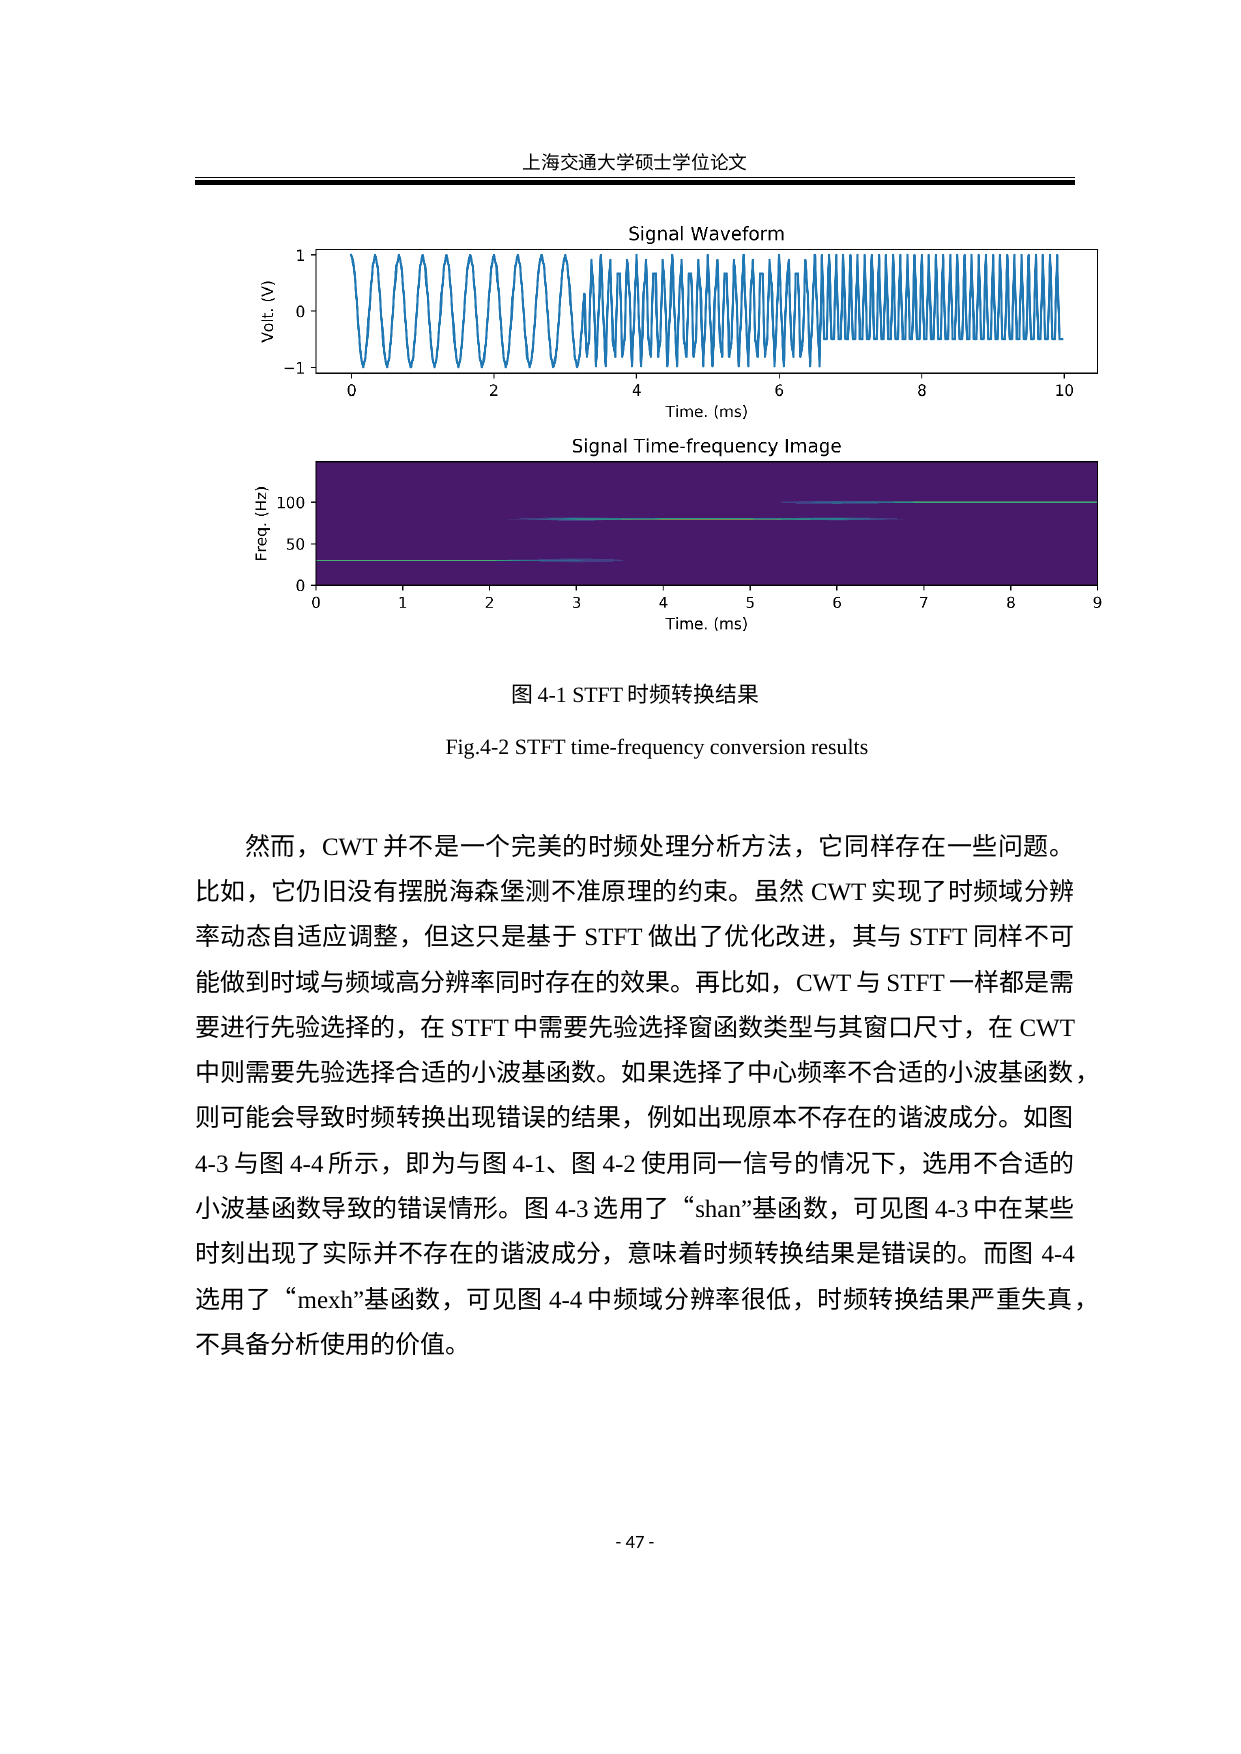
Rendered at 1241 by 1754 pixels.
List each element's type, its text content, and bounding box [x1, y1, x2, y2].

text Fig.4-2 STFT time-frequency conversion results [239, 734, 1075, 759]
text 然而，CWT并不是一个完美的时频处理分析方法，它同样存在一些问题。比如，它仍旧没有摆脱海森堡测不准原理的约束。虽然CWT实现了时频域分辨率动态自适应调整，但这只是基于STFT做出了优化改进，其与STFT同样不可能做到时域与频域高分辨率同时存在的效果。再比如，CWT与STFT一样都是需要进行先验选择的，在STFT中需要先验选择窗函数类型与其窗口尺寸，在CWT中则需要先验选择合适的小波基函数。如果选择了中心频率不合适的小波基函数，则可能会导致时频转换出现错误的结果，例如出现原本不存在的谐波成分。如图4-3与图4-4所示，即为与图4-1、图4-2使用同一信号的情况下，选用不合适的小波基函数导致的错误情形。图4-3选用了“shan”基函数，可见图4-3中在某些时刻出现了实际并不存在的谐波成分，意味着时频转换结果是错误的。而图4-4选用了“mexh”基函数，可见图4-4中频域分辨率很低，时频转换结果严重失真，不具备分析使用的价值。 [195, 826, 1075, 1361]
text 图4-2 STFT时频转换结果 [195, 677, 1075, 708]
picture [238, 208, 1119, 649]
